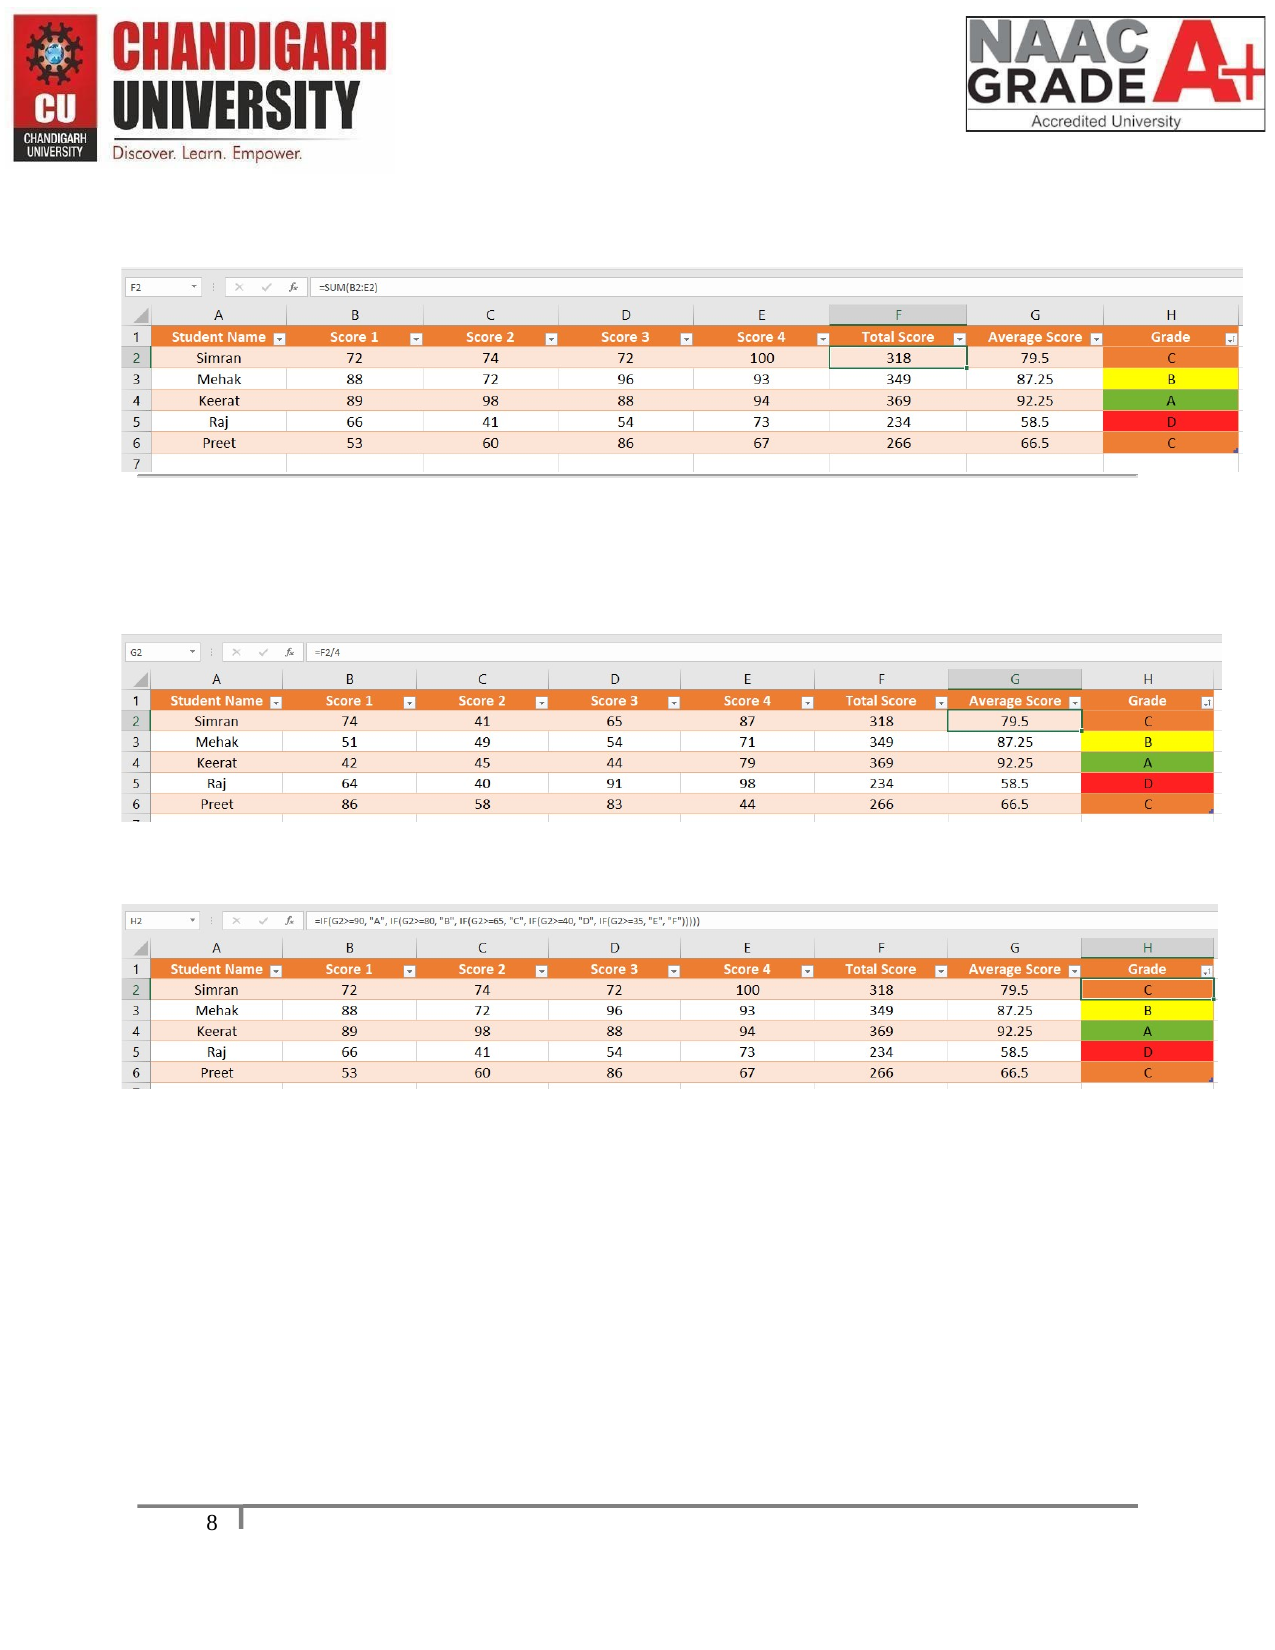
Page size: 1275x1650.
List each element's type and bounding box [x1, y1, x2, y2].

picture [121, 634, 1222, 822]
picture [965, 16, 1266, 132]
picture [121, 904, 1218, 1089]
picture [121, 267, 1243, 472]
picture [4, 7, 395, 174]
